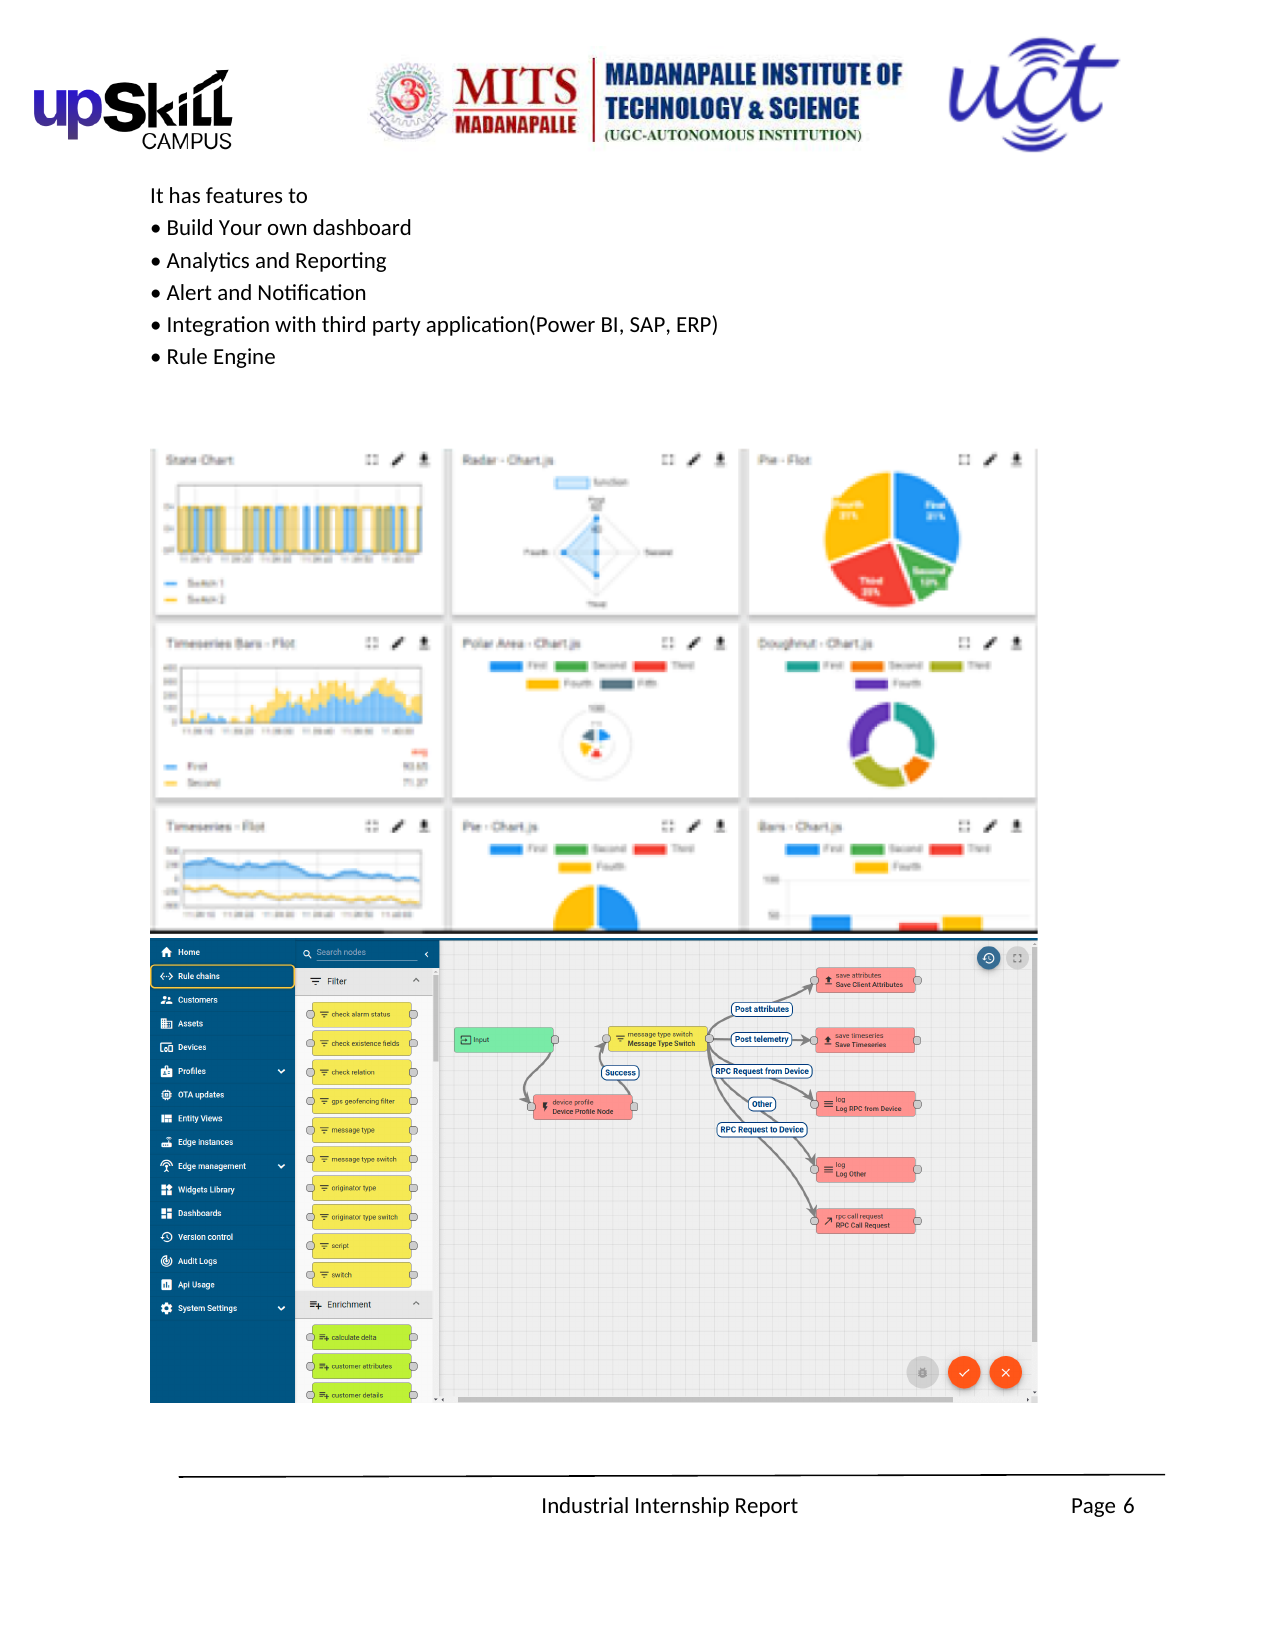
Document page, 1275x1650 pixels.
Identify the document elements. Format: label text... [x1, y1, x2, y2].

picture [367, 46, 908, 154]
picture [155, 969, 290, 984]
text It has features to • Build Your own dashboard • Analytics and Reporting • Alert and Notification • Integration with third party application(Power BI, SAP, ERP) • Rule Engine [150, 181, 1134, 370]
picture [0, 53, 266, 154]
picture [150, 942, 294, 962]
picture [150, 938, 1038, 1403]
picture [946, 28, 1125, 154]
picture [150, 448, 1038, 934]
